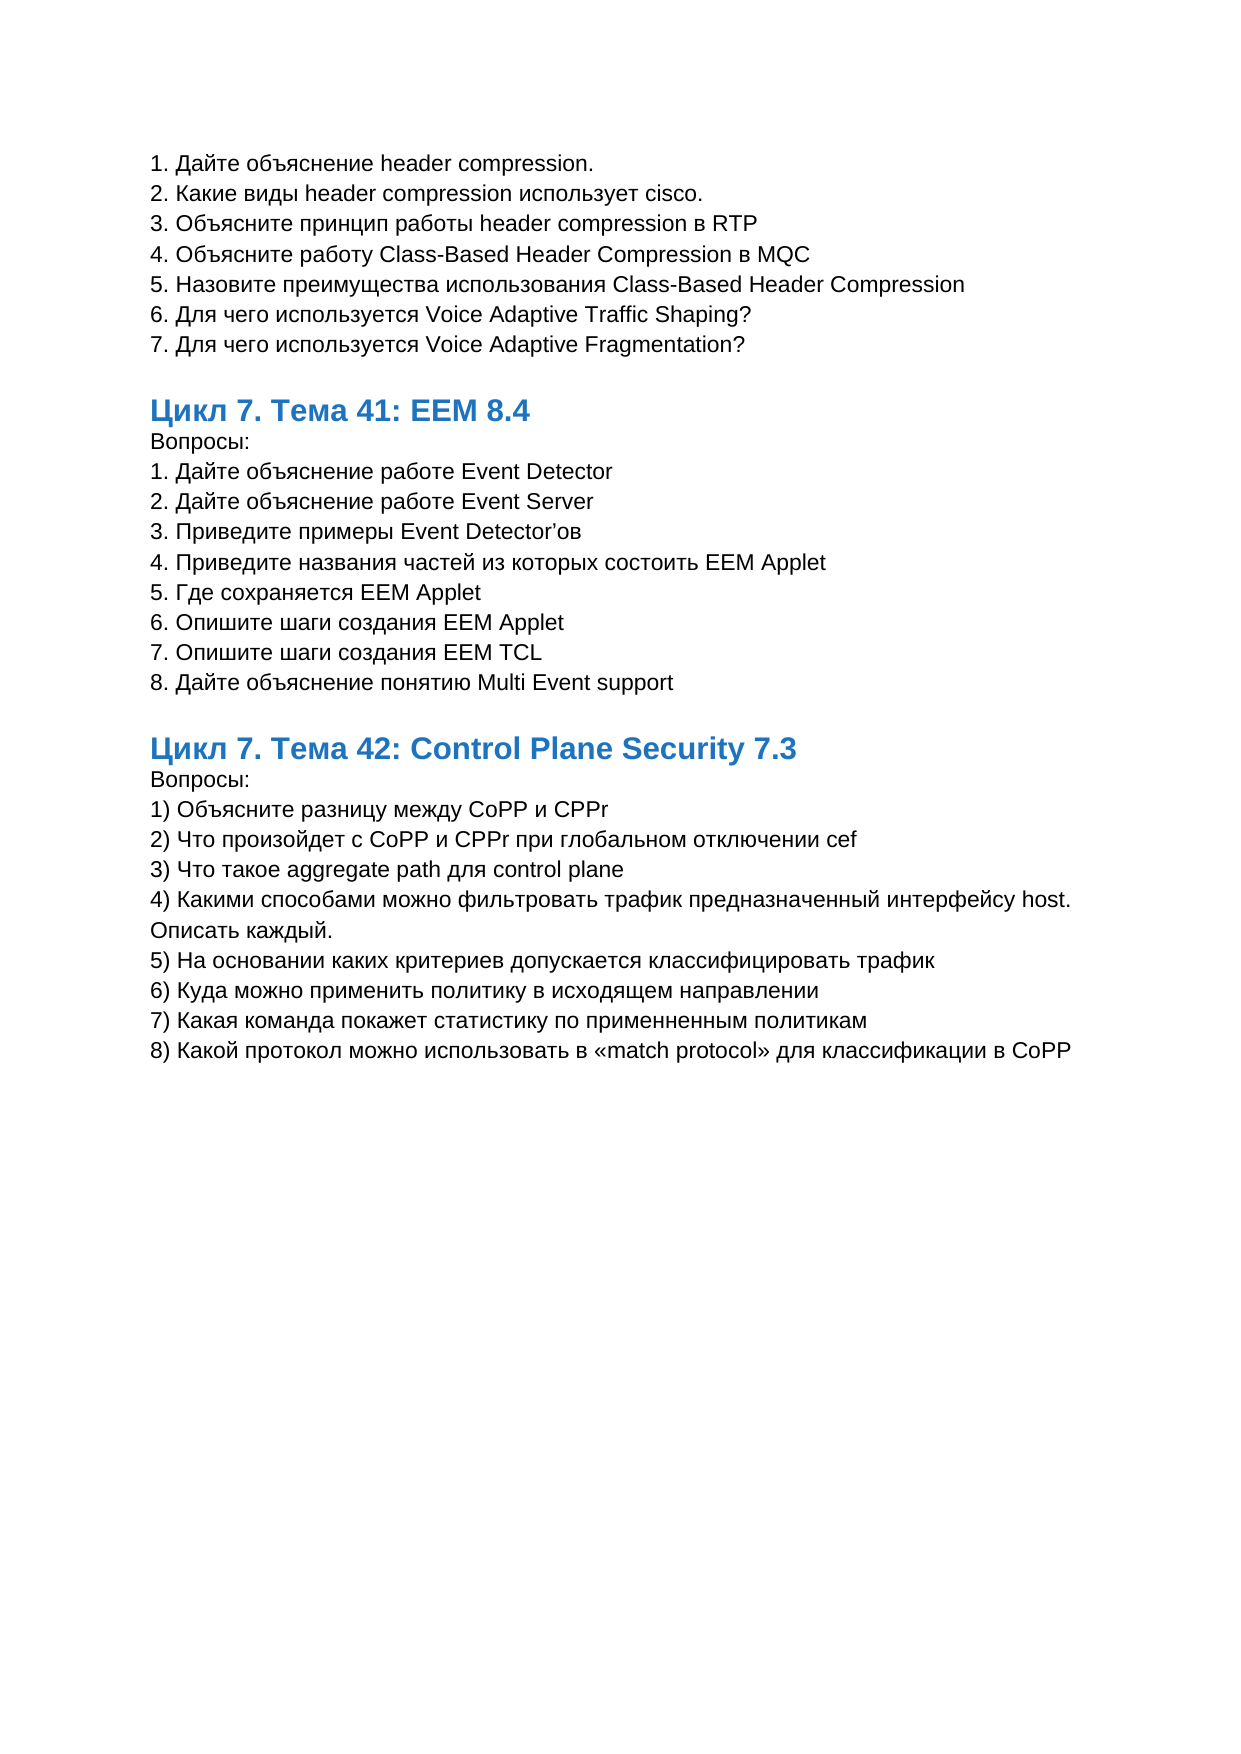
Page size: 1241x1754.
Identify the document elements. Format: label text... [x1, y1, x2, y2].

text 2. Дайте объяснение работе Event Server [150, 488, 1090, 514]
text 4. Объясните работу Class-Based Header Compression в MQC [150, 241, 1090, 267]
text 6) Куда можно применить политику в исходящем направлении [150, 977, 1090, 1003]
text 3. Объясните принцип работы header compression в RTP [150, 210, 1090, 237]
text 1) Объясните разницу между CoPP и CPPr [150, 796, 1090, 822]
text 5. Где сохраняется EEM Applet [150, 579, 1090, 605]
text 3) Что такое aggregate path для control plane [150, 856, 1090, 883]
text 1. Дайте объяснение работе Event Detector [150, 458, 1090, 484]
text 4. Приведите названия частей из которых состоить EEM Applet [150, 548, 1090, 575]
text 2. Какие виды header compression использует cisco. [150, 180, 1090, 207]
text 8. Дайте объяснение понятию Multi Event support [150, 669, 1090, 696]
text Вопросы: [150, 428, 1090, 454]
text 5. Назовите преимущества использования Class-Based Header Compression [150, 271, 1090, 297]
text 1. Дайте объяснение header compression. [150, 150, 1090, 176]
text 7) Какая команда покажет статистику по применненным политикам [150, 1007, 1090, 1034]
subtitle Цикл 7. Тема 42: Control Plane Security 7.3 [150, 730, 1090, 766]
text 8) Какой протокол можно использовать в «match protocol» для классификации в CoPP [150, 1037, 1090, 1064]
text Вопросы: [150, 766, 1090, 792]
text 7. Опишите шаги создания EEM TCL [150, 639, 1090, 665]
text 6. Для чего используется Voice Adaptive Traffic Shaping? [150, 301, 1090, 327]
text 3. Приведите примеры Event Detector’ов [150, 518, 1090, 544]
text 6. Опишите шаги создания EEM Applet [150, 609, 1090, 635]
text 7. Для чего используется Voice Adaptive Fragmentation? [150, 331, 1090, 358]
text 4) Какими способами можно фильтровать трафик предназначенный интерфейсу host. Описать каждый. [150, 886, 1090, 943]
text 5) На основании каких критериев допускается классифицировать трафик [150, 947, 1090, 973]
subtitle Цикл 7. Тема 41: EEM 8.4 [150, 392, 1090, 428]
text 2) Что произойдет с CoPP и CPPr при глобальном отключении cef [150, 826, 1090, 852]
